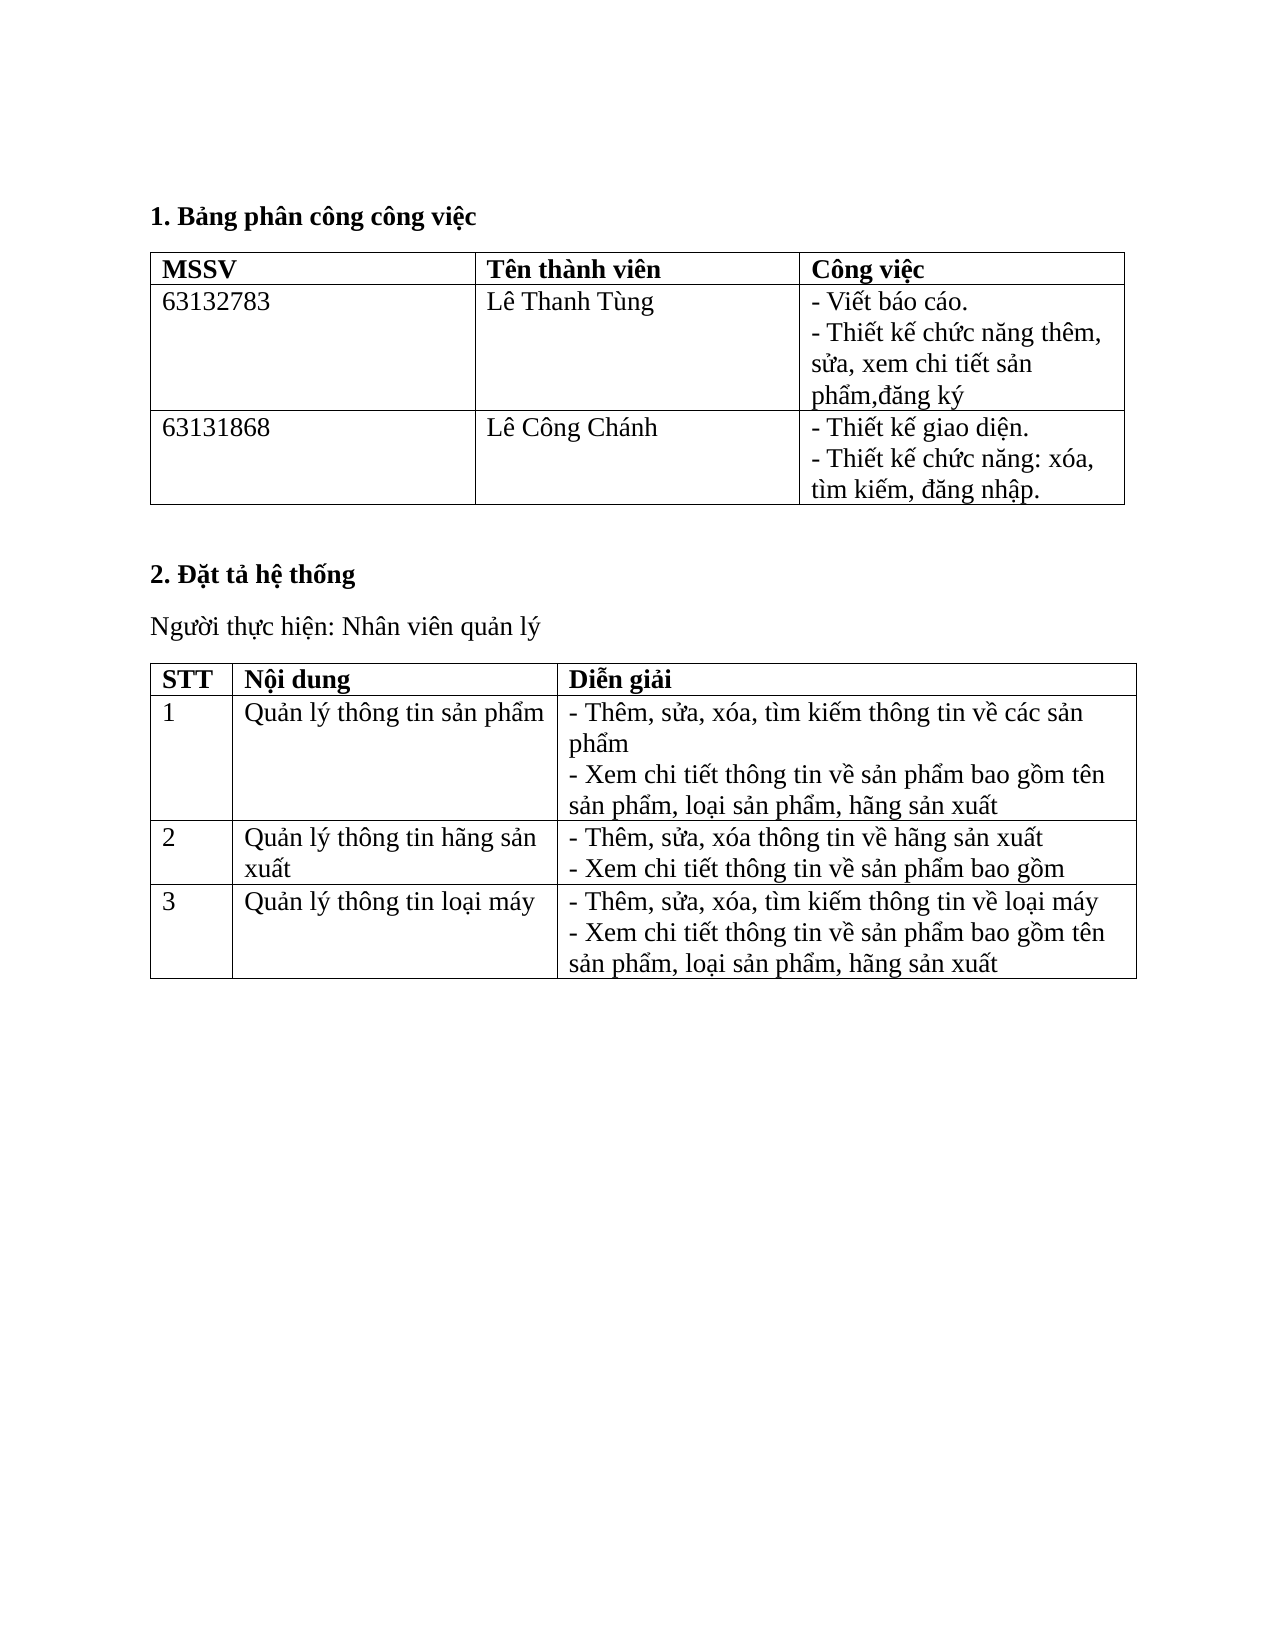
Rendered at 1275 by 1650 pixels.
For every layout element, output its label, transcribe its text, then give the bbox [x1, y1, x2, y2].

table_header Tên thành viên [476, 253, 799, 284]
table_cell - Thiết kế giao diện. - Thiết kế chức năng: xóa, tìm kiếm, đăng nhập. [800, 411, 1124, 504]
table_cell - Thêm, sửa, xóa, tìm kiếm thông tin về các sản phẩm - Xem chi tiết thông tin về sản phẩm bao gồm tên sản phẩm, loại sản phẩm, hãng sản xuất [558, 696, 1136, 820]
table_cell - Thêm, sửa, xóa, tìm kiếm thông tin về loại máy - Xem chi tiết thông tin về sản phẩm bao gồm tên sản phẩm, loại sản phẩm, hãng sản xuất [558, 885, 1136, 978]
text 1. Bảng phân công công việc [150, 200, 1125, 231]
table_cell Quản lý thông tin sản phẩm [233, 696, 557, 820]
text 2. Đặt tả hệ thống [150, 558, 1125, 589]
table_cell Lê Công Chánh [476, 411, 799, 504]
table_cell 3 [151, 885, 232, 978]
table_cell 2 [151, 821, 232, 884]
table_header Công việc [800, 253, 1124, 284]
table_cell - Viết báo cáo. - Thiết kế chức năng thêm, sửa, xem chi tiết sản phẩm,đăng ký [800, 285, 1124, 410]
table_cell Quản lý thông tin loại máy [233, 885, 557, 978]
table_header Nội dung [233, 664, 557, 695]
table_cell 63132783 [151, 285, 475, 410]
table_header Diễn giải [558, 664, 1136, 695]
table_cell Quản lý thông tin hãng sản xuất [233, 821, 557, 884]
table_header MSSV [151, 253, 475, 284]
table_cell - Thêm, sửa, xóa thông tin về hãng sản xuất - Xem chi tiết thông tin về sản phẩm bao gồm [558, 821, 1136, 884]
table_header STT [151, 664, 232, 695]
table_cell Lê Thanh Tùng [476, 285, 799, 410]
table_cell 63131868 [151, 411, 475, 504]
table_cell 1 [151, 696, 232, 820]
text Người thực hiện: Nhân viên quản lý [150, 610, 1125, 641]
